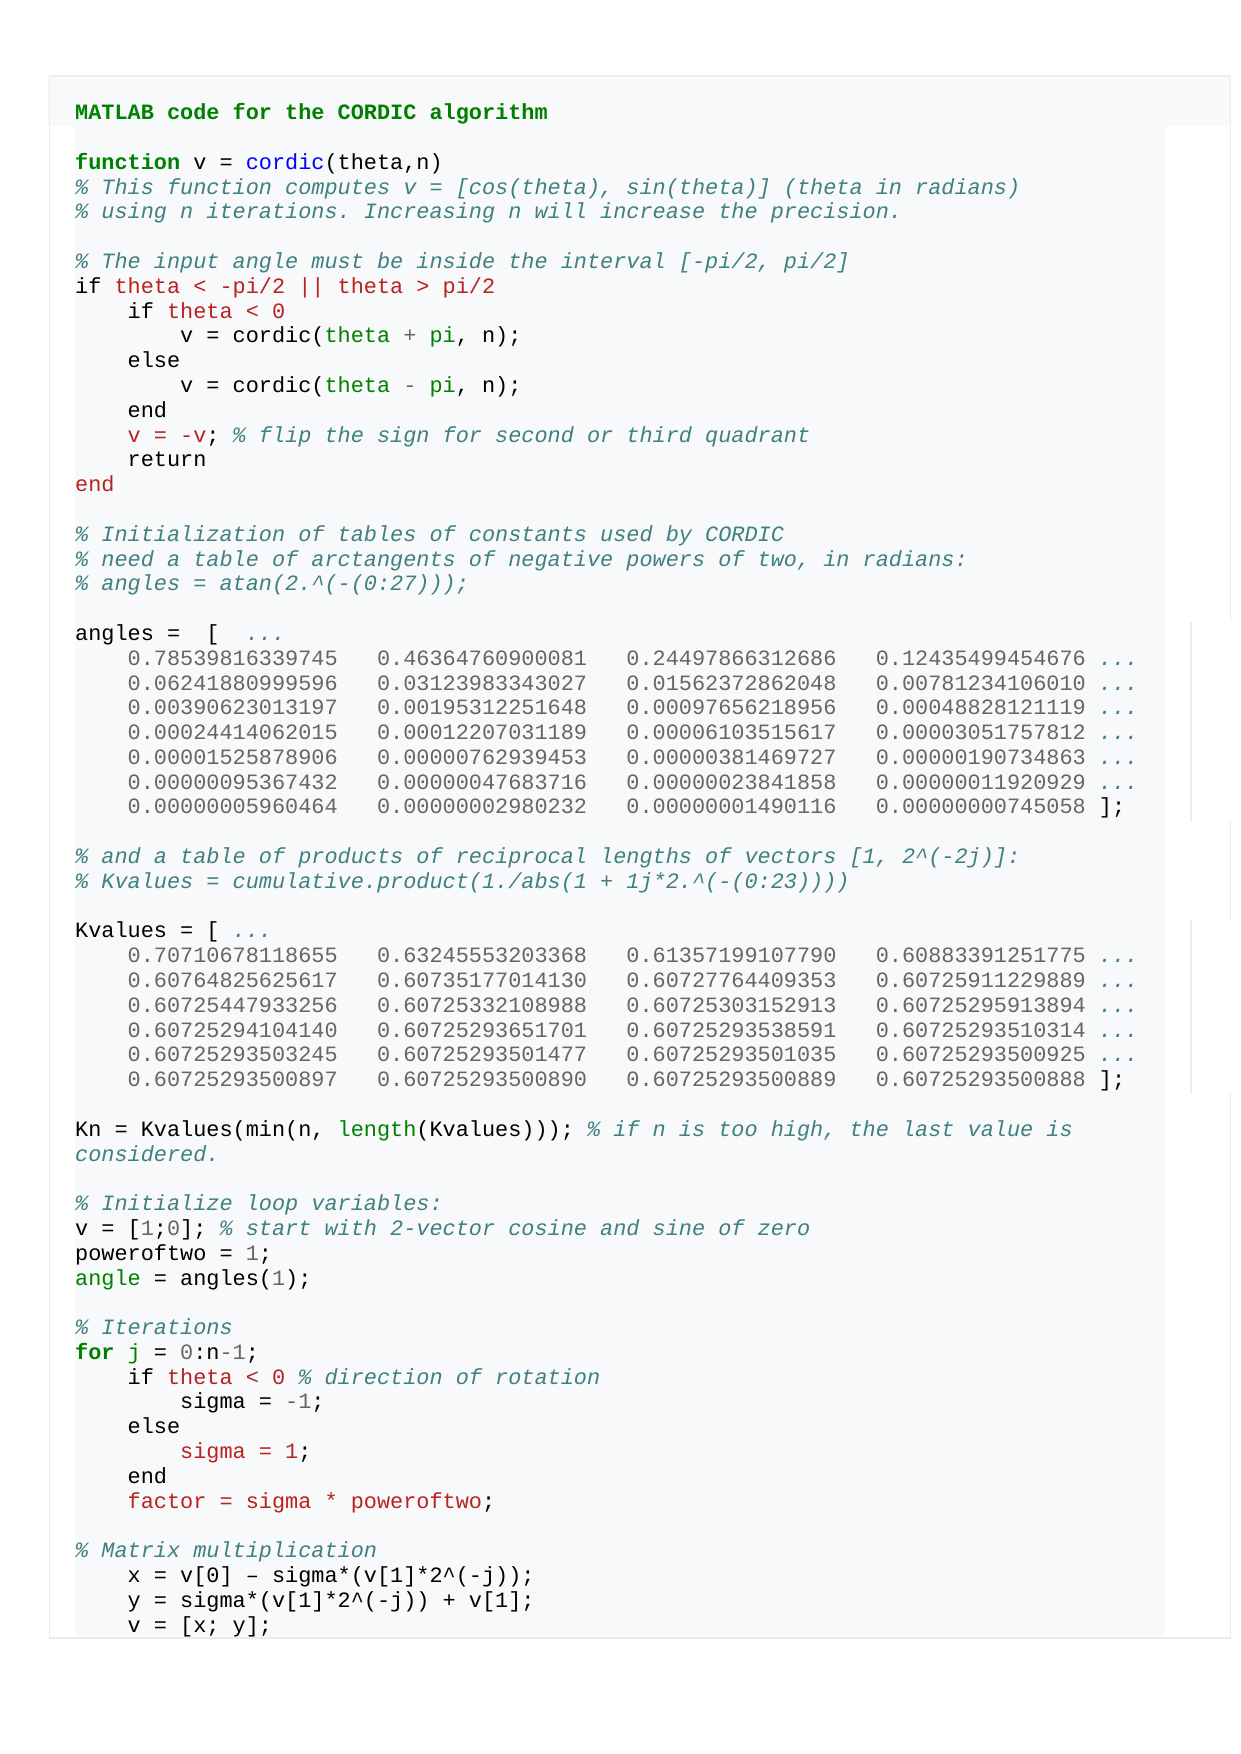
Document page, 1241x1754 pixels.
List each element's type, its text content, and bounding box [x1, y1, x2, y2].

text % This function computes v = [cos(theta), sin(theta)] (theta in radians) [75, 176, 1165, 201]
text % Initialize loop variables: [75, 1192, 1165, 1217]
text else [75, 349, 1165, 374]
text 0.00001525878906 0.00000762939453 0.00000381469727 0.00000190734863 ... [75, 746, 1165, 771]
text % Iterations [75, 1316, 1165, 1341]
text Kvalues = [ ... [75, 920, 1165, 944]
text % need a table of arctangents of negative powers of two, in radians: [75, 548, 1165, 573]
text v = cordic(theta - pi, n); [75, 374, 1165, 399]
text angle = angles(1); [75, 1267, 1165, 1292]
text if theta < 0 [75, 300, 1165, 325]
text 0.60764825625617 0.60735177014130 0.60727764409353 0.60725911229889 ... [75, 969, 1165, 994]
text for j = 0:n-1; [75, 1341, 1165, 1366]
text if theta < -pi/2 || theta > pi/2 [75, 275, 1165, 300]
text end [75, 1465, 1165, 1490]
text 0.00000095367432 0.00000047683716 0.00000023841858 0.00000011920929 ... [75, 771, 1165, 796]
text x = v[0] – sigma*(v[1]*2^(-j)); [75, 1564, 1165, 1589]
text angles = [ ... [75, 622, 1165, 647]
text Kn = Kvalues(min(n, length(Kvalues))); % if n is too high, the last value is considered. [75, 1118, 1165, 1168]
text function v = cordic(theta,n) [75, 151, 1165, 176]
text sigma = -1; [75, 1391, 1165, 1416]
text else [75, 1416, 1165, 1440]
text end [75, 399, 1165, 424]
text % Matrix multiplication [75, 1539, 1165, 1564]
text if theta < 0 % direction of rotation [75, 1366, 1165, 1391]
text factor = sigma * poweroftwo; [75, 1490, 1165, 1515]
text v = [x; y]; [75, 1614, 1165, 1637]
text 0.70710678118655 0.63245553203368 0.61357199107790 0.60883391251775 ... [75, 944, 1165, 969]
text end [75, 473, 1165, 498]
text % and a table of products of reciprocal lengths of vectors [1, 2^(-2j)]: [75, 845, 1165, 870]
text 0.00024414062015 0.00012207031189 0.00006103515617 0.00003051757812 ... [75, 721, 1165, 746]
text v = cordic(theta + pi, n); [75, 325, 1165, 349]
text MATLAB code for the CORDIC algorithm [50, 77, 1230, 126]
text return [75, 449, 1165, 473]
text 0.78539816339745 0.46364760900081 0.24497866312686 0.12435499454676 ... [75, 647, 1165, 672]
text v = -v; % flip the sign for second or third quadrant [75, 424, 1165, 449]
text 0.06241880999596 0.03123983343027 0.01562372862048 0.00781234106010 ... [75, 672, 1165, 697]
text 0.00390623013197 0.00195312251648 0.00097656218956 0.00048828121119 ... [75, 697, 1165, 721]
text sigma = 1; [75, 1440, 1165, 1465]
text v = [1;0]; % start with 2-vector cosine and sine of zero [75, 1217, 1165, 1242]
text % angles = atan(2.^(-(0:27))); [75, 573, 1165, 597]
text % Initialization of tables of constants used by CORDIC [75, 523, 1165, 548]
text 0.60725447933256 0.60725332108988 0.60725303152913 0.60725295913894 ... [75, 994, 1165, 1019]
text 0.00000005960464 0.00000002980232 0.00000001490116 0.00000000745058 ]; [75, 796, 1165, 821]
text poweroftwo = 1; [75, 1242, 1165, 1267]
text % Kvalues = cumulative.product(1./abs(1 + 1j*2.^(-(0:23)))) [75, 870, 1165, 895]
text y = sigma*(v[1]*2^(-j)) + v[1]; [75, 1589, 1165, 1614]
text % using n iterations. Increasing n will increase the precision. [75, 201, 1165, 226]
text 0.60725293500897 0.60725293500890 0.60725293500889 0.60725293500888 ]; [75, 1068, 1165, 1093]
text 0.60725294104140 0.60725293651701 0.60725293538591 0.60725293510314 ... [75, 1019, 1165, 1044]
text % The input angle must be inside the interval [-pi/2, pi/2] [75, 250, 1165, 275]
text 0.60725293503245 0.60725293501477 0.60725293501035 0.60725293500925 ... [75, 1044, 1165, 1068]
